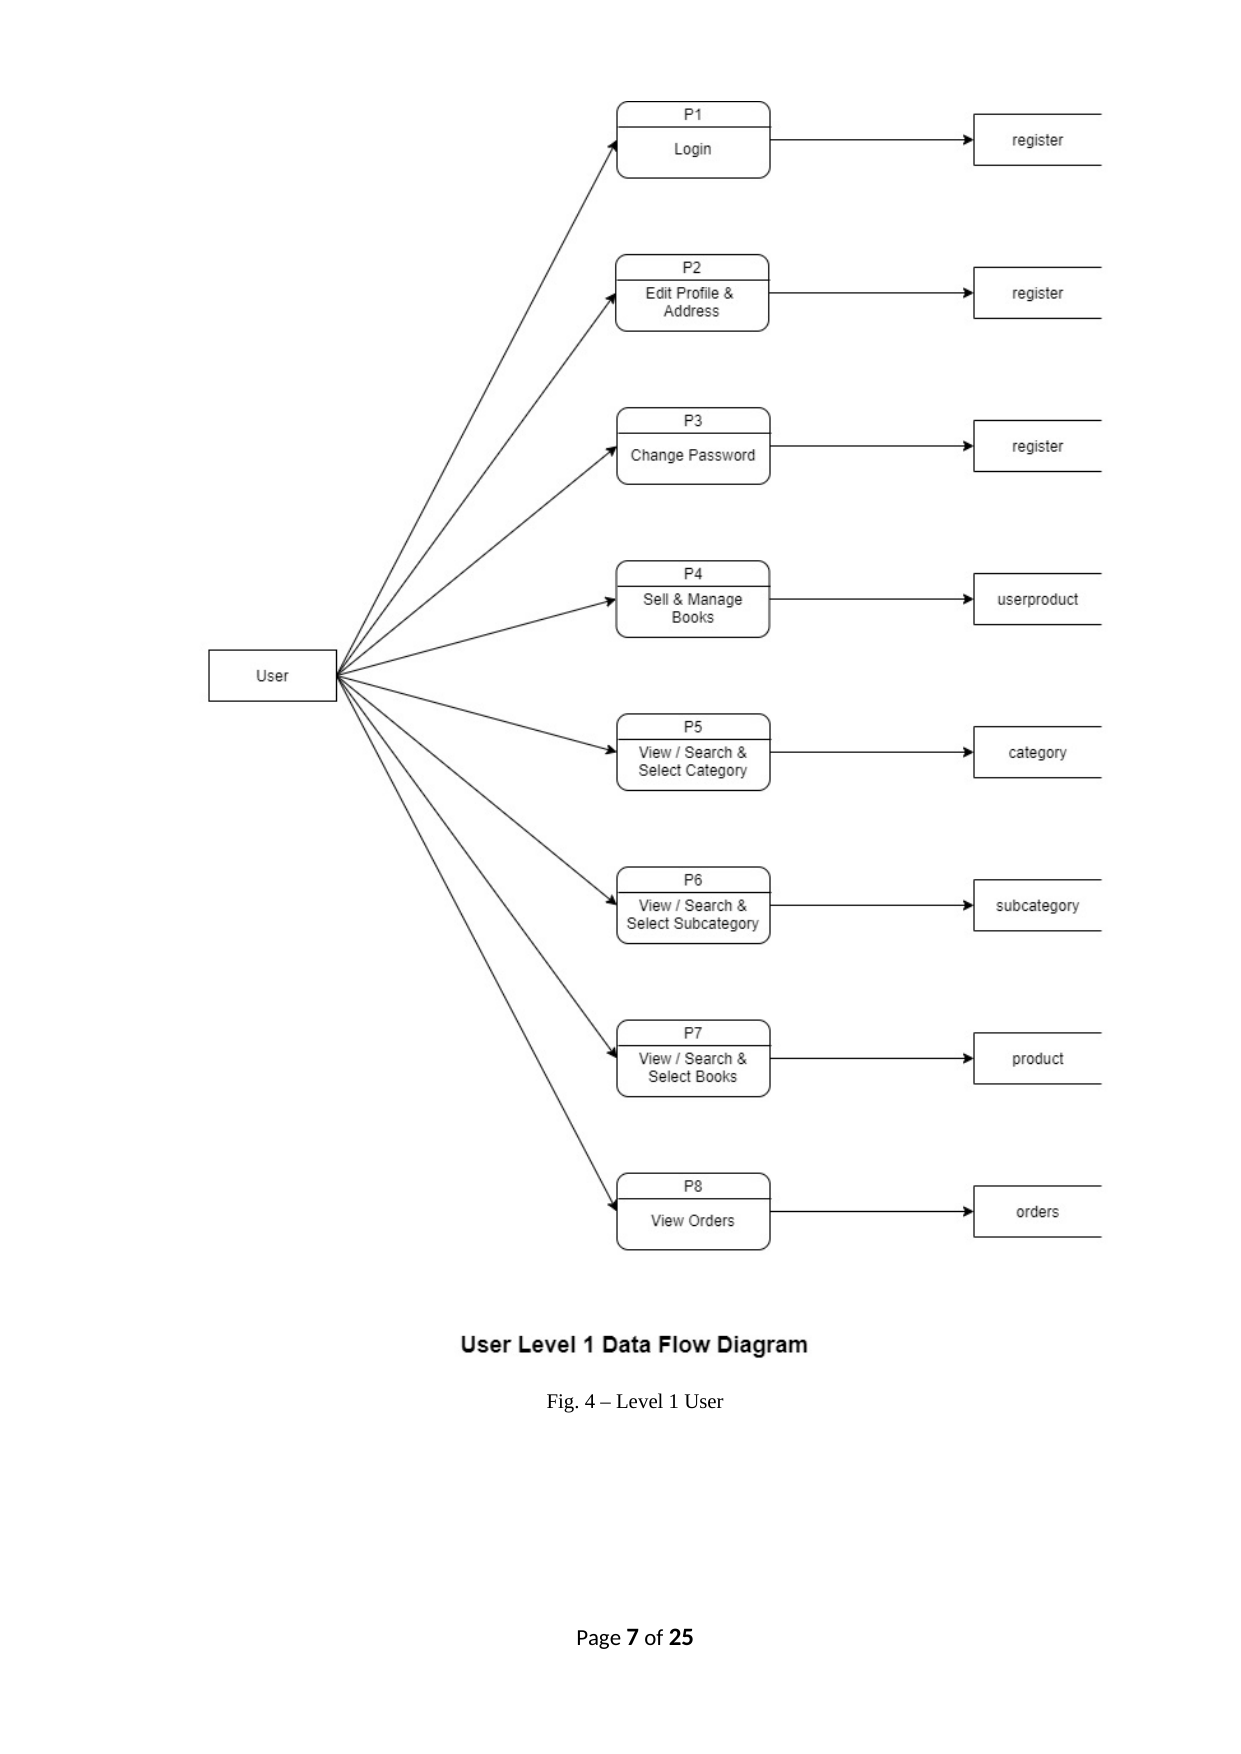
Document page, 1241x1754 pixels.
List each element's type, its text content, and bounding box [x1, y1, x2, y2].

picture [118, 101, 1152, 1359]
text Fig. 4 – Level 1 User [118, 1389, 1152, 1413]
